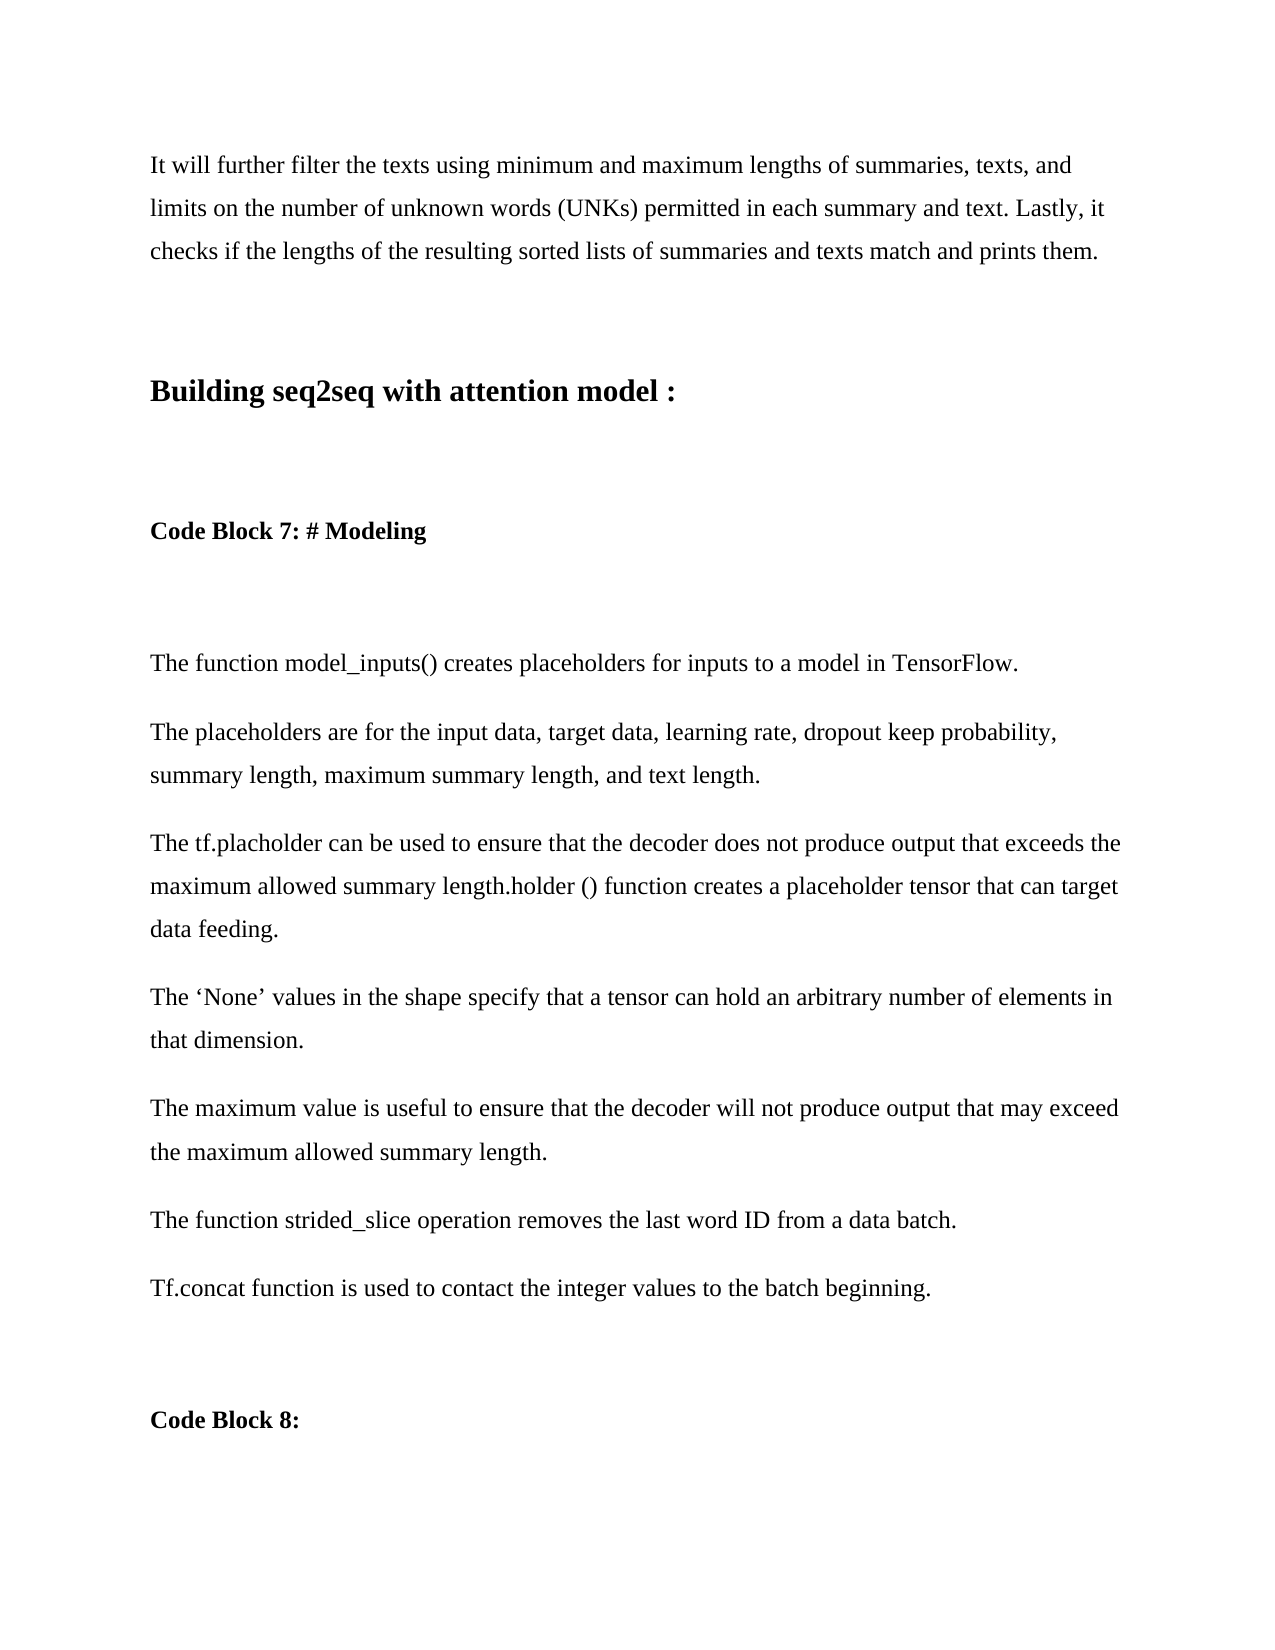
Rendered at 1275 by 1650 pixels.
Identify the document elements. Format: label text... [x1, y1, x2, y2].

text The maximum value is useful to ensure that the decoder will not produce output that may exceed the maximum allowed summary length. [150, 1093, 1125, 1165]
text The tf.placholder can be used to ensure that the decoder does not produce output that exceeds the maximum allowed summary length.holder () function creates a placeholder tensor that can target data feeding. [150, 828, 1125, 943]
text The function strided_slice operation removes the last word ID from a data batch. [150, 1205, 1125, 1233]
text The function model_inputs() creates placeholders for inputs to a model in TensorFlow. [150, 648, 1125, 677]
text The ‘None’ values in the shape specify that a tensor can hold an arbitrary number of elements in that dimension. [150, 982, 1125, 1054]
text Code Block 8: [150, 1405, 1125, 1434]
text The placeholders are for the input data, target data, learning rate, dropout keep probability, summary length, maximum summary length, and text length. [150, 717, 1125, 788]
text It will further filter the texts using minimum and maximum lengths of summaries, texts, and limits on the number of unknown words (UNKs) permitted in each summary and text. Lastly, it checks if the lengths of the resulting sorted lists of summaries and texts match and prints them. [150, 150, 1125, 265]
text Tf.concat function is used to contact the integer values to the batch beginning. [150, 1273, 1125, 1302]
text Code Block 7: # Modeling [150, 516, 1125, 544]
text Building seq2seq with attention model : [150, 372, 1125, 408]
